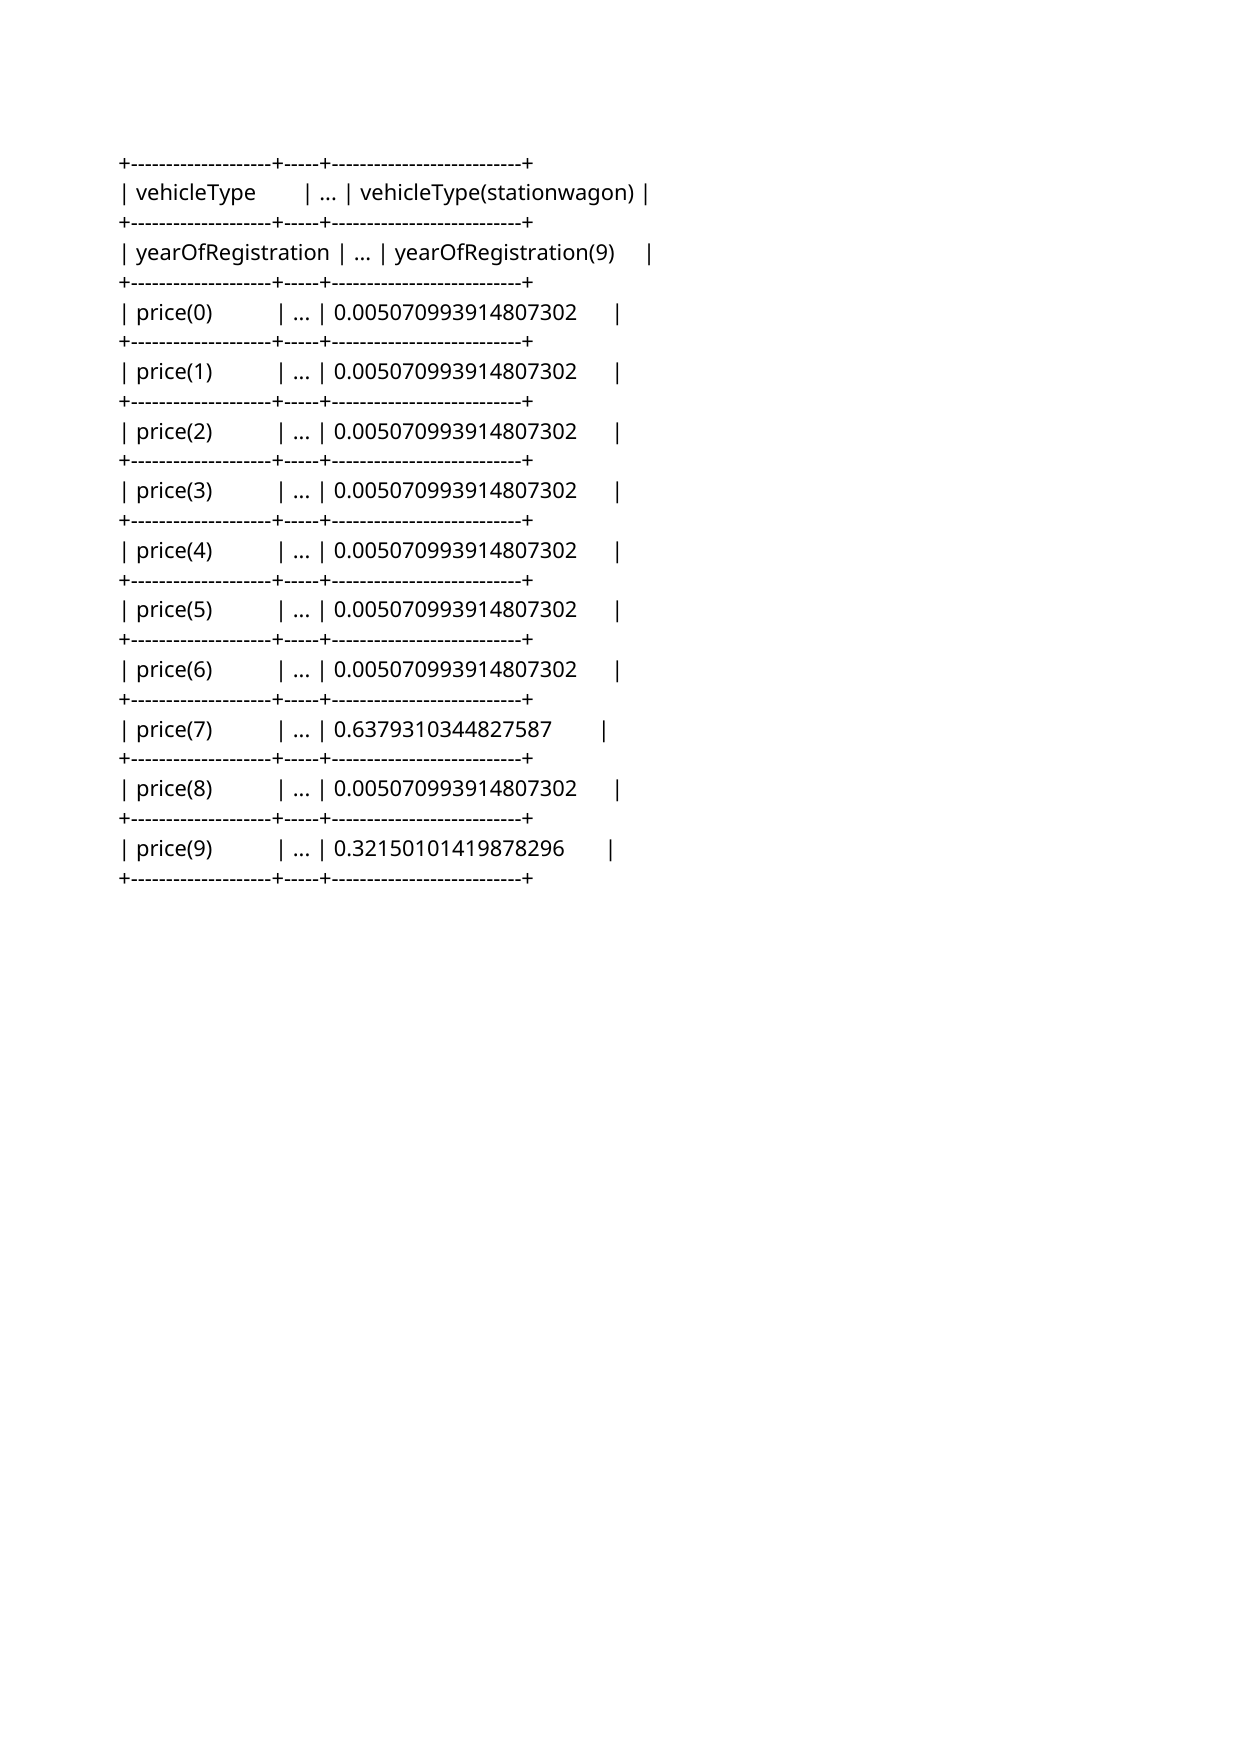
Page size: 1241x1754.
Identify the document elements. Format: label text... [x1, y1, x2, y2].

text +--------------------+-----+---------------------------+ [118, 446, 1122, 475]
text +--------------------+-----+---------------------------+ [118, 267, 1122, 297]
text | price(4) | ... | 0.005070993914807302 | [118, 535, 1122, 565]
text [118, 148, 1122, 177]
text | price(3) | ... | 0.005070993914807302 | [118, 475, 1122, 505]
text +--------------------+-----+---------------------------+ [118, 624, 1122, 654]
text | price(7) | ... | 0.6379310344827587 | [118, 714, 1122, 743]
text +--------------------+-----+---------------------------+ [118, 386, 1122, 416]
text | price(6) | ... | 0.005070993914807302 | [118, 654, 1122, 684]
text | price(2) | ... | 0.005070993914807302 | [118, 416, 1122, 446]
text | vehicleType | ... | vehicleType(stationwagon) | [118, 177, 1122, 207]
text +--------------------+-----+---------------------------+ [118, 684, 1122, 714]
text | price(1) | ... | 0.005070993914807302 | [118, 356, 1122, 386]
text +--------------------+-----+---------------------------+ [118, 803, 1122, 833]
text +--------------------+-----+---------------------------+ [118, 743, 1122, 773]
text +--------------------+-----+---------------------------+ [118, 505, 1122, 535]
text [118, 207, 1122, 237]
text +--------------------+-----+---------------------------+ [118, 326, 1122, 356]
text | price(0) | ... | 0.005070993914807302 | [118, 297, 1122, 326]
text | price(5) | ... | 0.005070993914807302 | [118, 594, 1122, 624]
text +--------------------+-----+---------------------------+ [118, 863, 1122, 929]
text | price(9) | ... | 0.32150101419878296 | [118, 833, 1122, 863]
text | yearOfRegistration | ... | yearOfRegistration(9) | [118, 237, 1122, 267]
text +--------------------+-----+---------------------------+ [118, 565, 1122, 594]
text | price(8) | ... | 0.005070993914807302 | [118, 773, 1122, 803]
